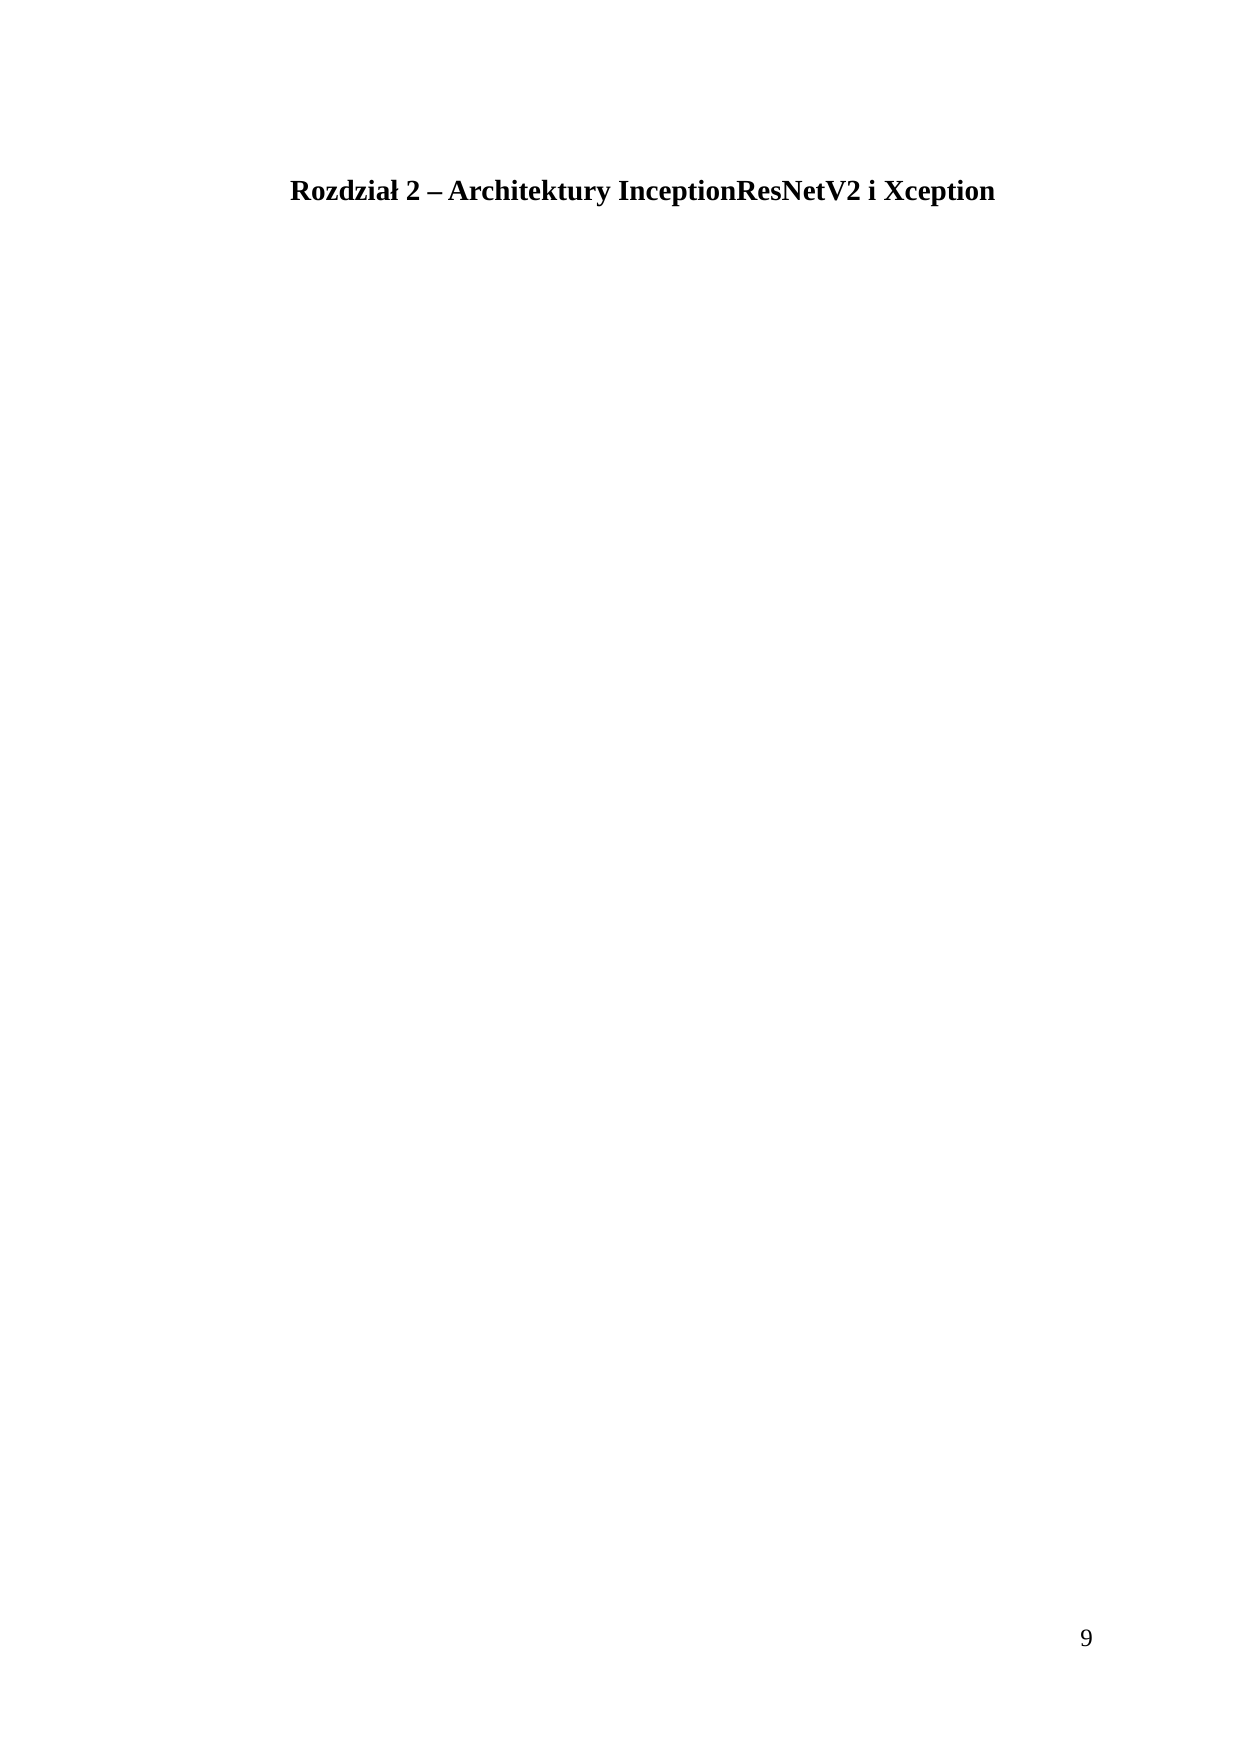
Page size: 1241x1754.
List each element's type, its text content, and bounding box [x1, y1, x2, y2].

subtitle Rozdział 2 – Architektury InceptionResNetV2 i Xception [193, 173, 1093, 206]
